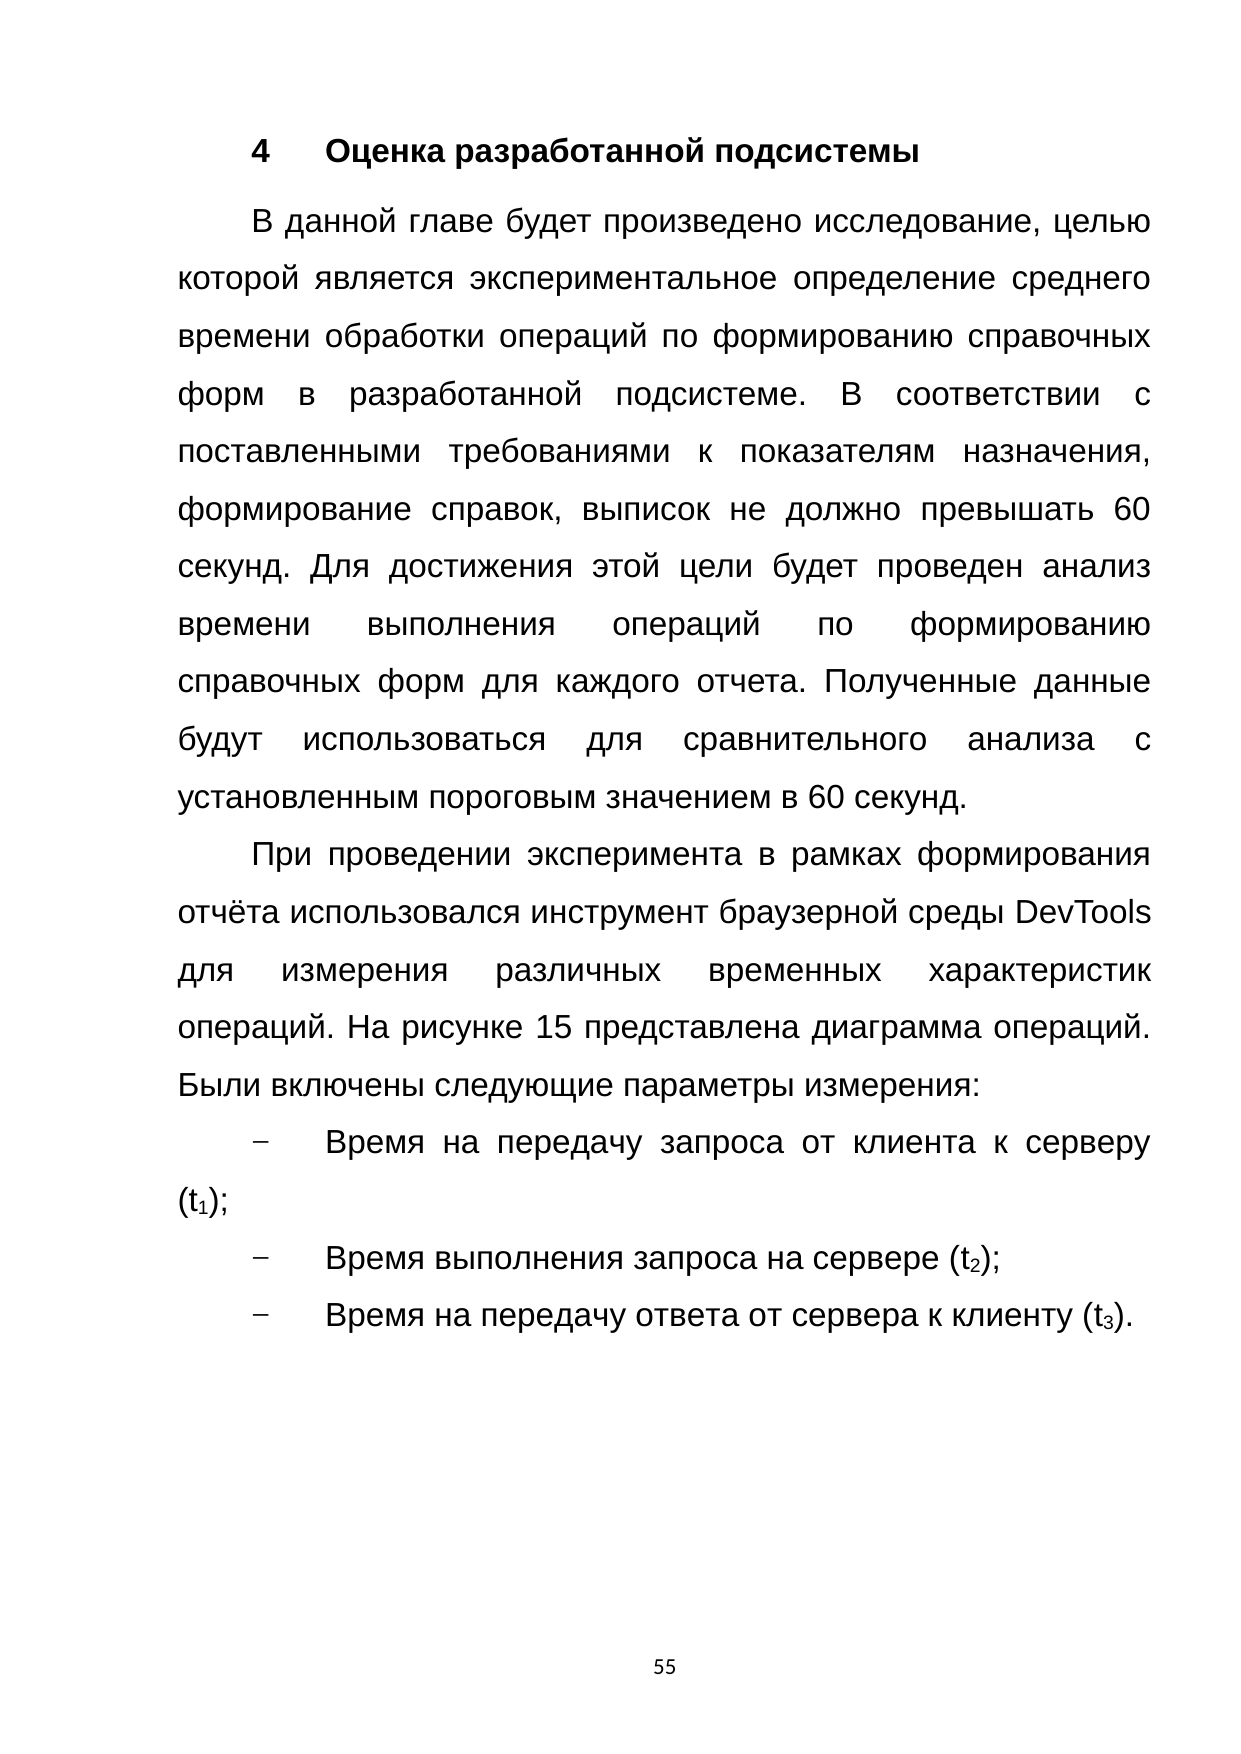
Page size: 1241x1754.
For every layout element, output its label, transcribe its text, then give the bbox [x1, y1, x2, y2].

list Время выполнения запроса на сервере (t2); [177, 1238, 1152, 1276]
list Время на передачу запроса от клиента к серверу (t1); [177, 1122, 1152, 1218]
list Время на передачу ответа от сервера к клиенту (t3). [177, 1296, 1152, 1334]
text В данной главе будет произведено исследование, целью которой является экспериментальное определение среднего времени обработки операций по формированию справочных форм в разработанной подсистеме. В соответствии с поставленными требованиями к показателям назначения, формирование справок, выписок не должно превышать 60 секунд. Для достижения этой цели будет проведен анализ времени выполнения операций по формированию справочных форм для каждого отчета. Полученные данные будут использоваться для сравнительного анализа с установленным пороговым значением в 60 секунд. [177, 201, 1152, 815]
text При проведении эксперимента в рамках формирования отчёта использовался инструмент браузерной среды DevTools для измерения различных временных характеристик операций. На рисунке 15 представлена диаграмма операций. Были включены следующие параметры измерения: [177, 834, 1152, 1103]
subtitle Оценка разработанной подсистемы [177, 131, 1152, 169]
